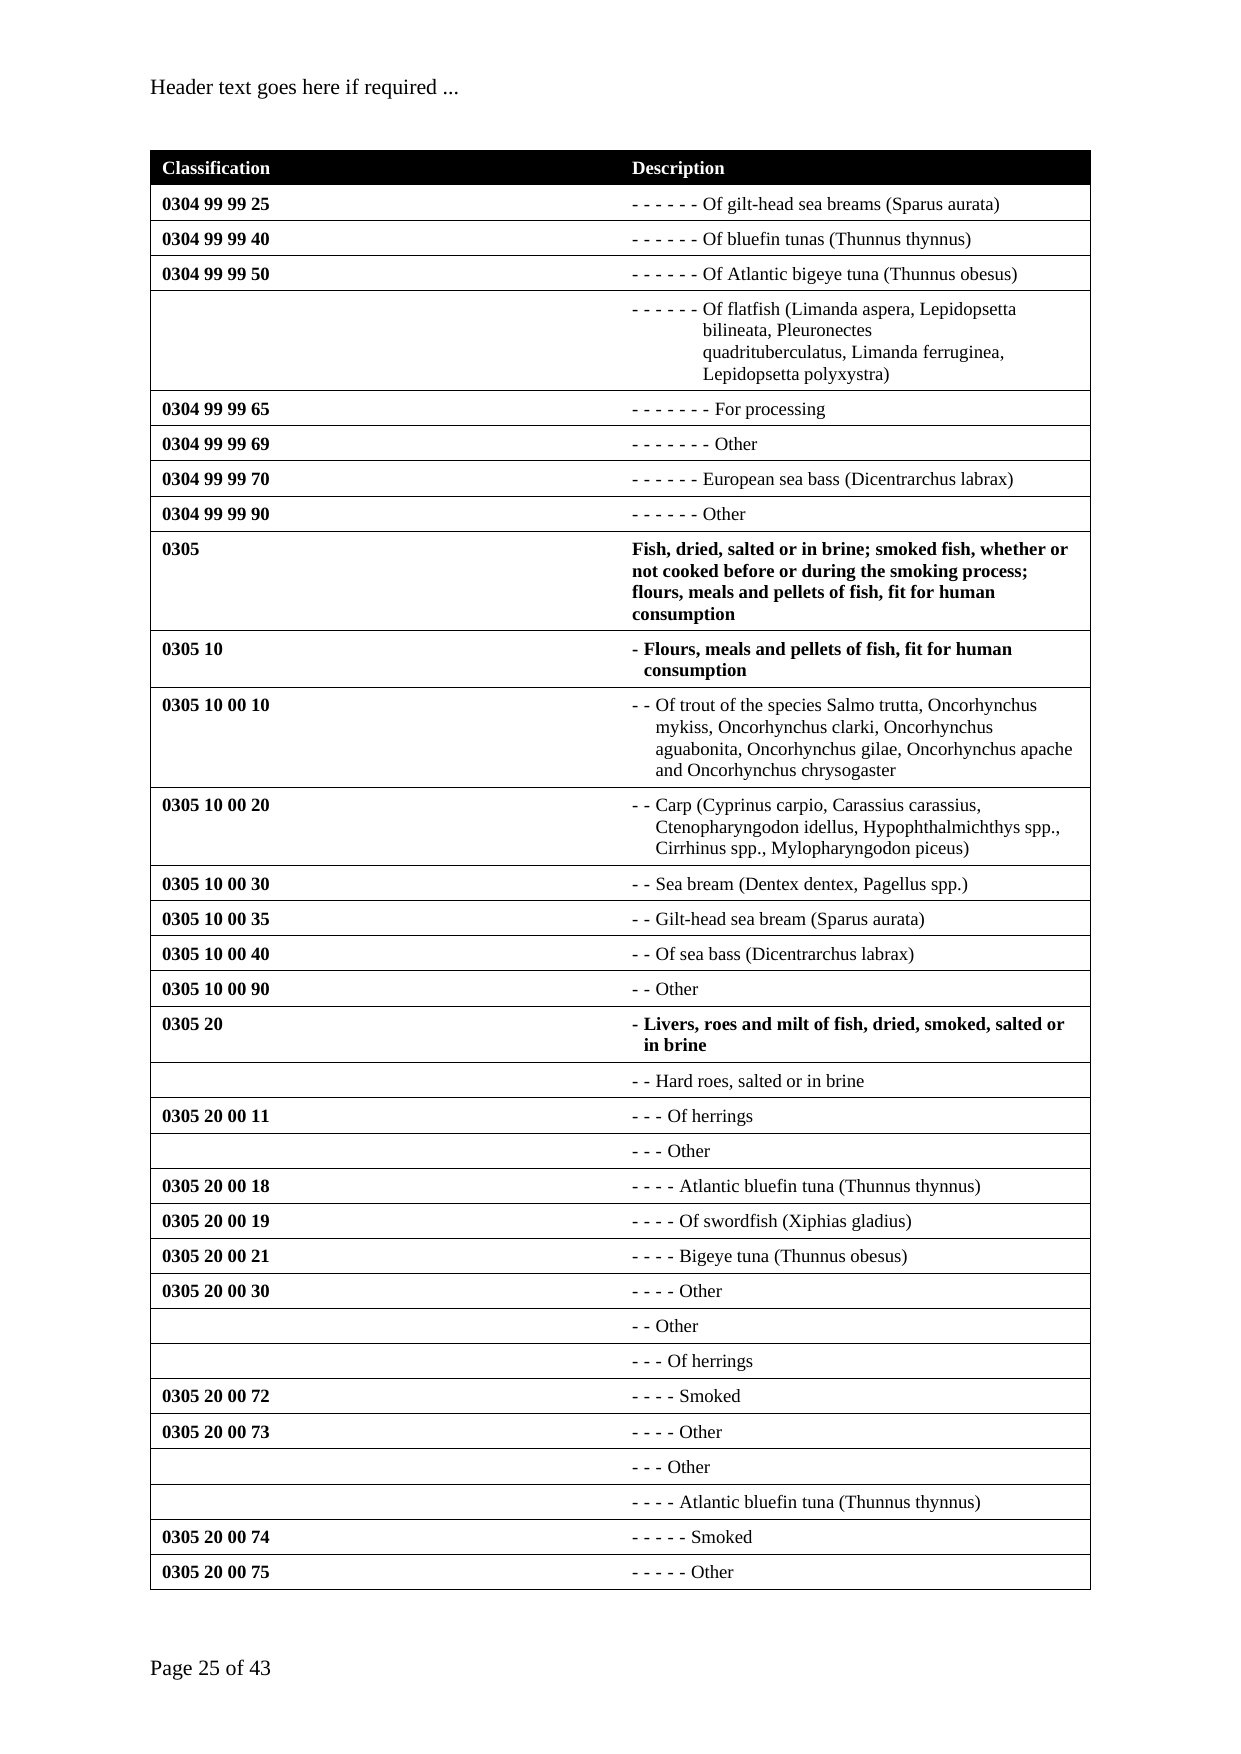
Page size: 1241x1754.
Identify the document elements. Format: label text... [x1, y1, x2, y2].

table_cell - - Of trout of the species Salmo trutta, Oncorhynchus mykiss, Oncorhynchus clarki, Oncorhynchus aguabonita, Oncorhynchus gilae, Oncorhynchus apache and Oncorhynchus chrysogaster [621, 688, 1090, 787]
table_cell - - - - - - - For processing [621, 391, 1090, 425]
table_header Description [621, 151, 1090, 185]
table_cell [151, 1449, 621, 1483]
table_cell 0304 99 99 70 [151, 461, 621, 496]
table_cell - - - - - - Of Atlantic bigeye tuna (Thunnus obesus) [621, 256, 1090, 290]
table_cell 0305 10 00 10 [151, 688, 621, 787]
table_cell - - - - - Smoked [621, 1520, 1090, 1554]
table_cell - - - - Atlantic bluefin tuna (Thunnus thynnus) [621, 1485, 1090, 1518]
table_cell - - - - Other [621, 1414, 1090, 1448]
table_cell [151, 1063, 621, 1097]
table_cell - - Sea bream (Dentex dentex, Pagellus spp.) [621, 866, 1090, 900]
table_cell - - - - Bigeye tuna (Thunnus obesus) [621, 1239, 1090, 1273]
table_cell - - Gilt-head sea bream (Sparus aurata) [621, 901, 1090, 935]
table_cell - - Of sea bass (Dicentrarchus labrax) [621, 936, 1090, 970]
table_cell 0305 10 00 30 [151, 866, 621, 900]
table_cell 0305 10 [151, 631, 621, 687]
table_cell [151, 1309, 621, 1343]
table_cell - - - - Smoked [621, 1379, 1090, 1413]
table_cell [151, 1344, 621, 1378]
table_cell 0305 20 00 11 [151, 1098, 621, 1132]
table_cell - - Other [621, 971, 1090, 1006]
table_cell - Flours, meals and pellets of fish, fit for human consumption [621, 631, 1090, 687]
table_cell 0305 10 00 90 [151, 971, 621, 1006]
table_cell - - - - Atlantic bluefin tuna (Thunnus thynnus) [621, 1169, 1090, 1203]
table_cell 0305 20 00 30 [151, 1274, 621, 1308]
table_cell 0304 99 99 25 [151, 185, 621, 220]
table_cell 0305 20 00 73 [151, 1414, 621, 1448]
table_cell 0305 [151, 532, 621, 630]
table_cell - - - - Of swordfish (Xiphias gladius) [621, 1204, 1090, 1238]
table_header Classification [151, 151, 621, 185]
table_cell - - - - - - Of flatfish (Limanda aspera, Lepidopsetta bilineata, Pleuronectes quadrituberculatus, Limanda ferruginea, Lepidopsetta polyxystra) [621, 291, 1090, 390]
table_cell - - - - - - - Other [621, 426, 1090, 460]
table_cell 0305 20 00 72 [151, 1379, 621, 1413]
table_cell - - - - - - Of gilt-head sea breams (Sparus aurata) [621, 185, 1090, 220]
table_cell - - - - Other [621, 1274, 1090, 1308]
table_cell - - - Of herrings [621, 1344, 1090, 1378]
table_cell 0304 99 99 90 [151, 497, 621, 531]
table_cell - - - Of herrings [621, 1098, 1090, 1132]
table_cell [151, 291, 621, 390]
table_cell [151, 1485, 621, 1518]
table_cell - - - Other [621, 1134, 1090, 1167]
table_cell 0305 10 00 20 [151, 788, 621, 865]
table_cell 0305 10 00 40 [151, 936, 621, 970]
table_cell - - - - - - Other [621, 497, 1090, 531]
table_cell 0305 20 [151, 1007, 621, 1062]
table_cell Fish, dried, salted or in brine; smoked fish, whether or not cooked before or during the smoking process; flours, meals and pellets of fish, fit for human consumption [621, 532, 1090, 630]
table_cell - - - - - Other [621, 1555, 1090, 1589]
table_cell 0304 99 99 69 [151, 426, 621, 460]
table_cell 0305 10 00 35 [151, 901, 621, 935]
table_cell 0305 20 00 75 [151, 1555, 621, 1589]
table_cell 0305 20 00 19 [151, 1204, 621, 1238]
table_cell 0305 20 00 21 [151, 1239, 621, 1273]
table_cell - - - - - - European sea bass (Dicentrarchus labrax) [621, 461, 1090, 496]
table_cell 0304 99 99 65 [151, 391, 621, 425]
table_cell - Livers, roes and milt of fish, dried, smoked, salted or in brine [621, 1007, 1090, 1062]
table_cell - - - Other [621, 1449, 1090, 1483]
table_cell - - - - - - Of bluefin tunas (Thunnus thynnus) [621, 221, 1090, 255]
table_cell 0304 99 99 40 [151, 221, 621, 255]
table_cell 0305 20 00 74 [151, 1520, 621, 1554]
table_cell - - Other [621, 1309, 1090, 1343]
table_cell - - Hard roes, salted or in brine [621, 1063, 1090, 1097]
table_cell - - Carp (Cyprinus carpio, Carassius carassius, Ctenopharyngodon idellus, Hypophthalmichthys spp., Cirrhinus spp., Mylopharyngodon piceus) [621, 788, 1090, 865]
table_cell 0304 99 99 50 [151, 256, 621, 290]
table_cell [151, 1134, 621, 1167]
table_cell 0305 20 00 18 [151, 1169, 621, 1203]
